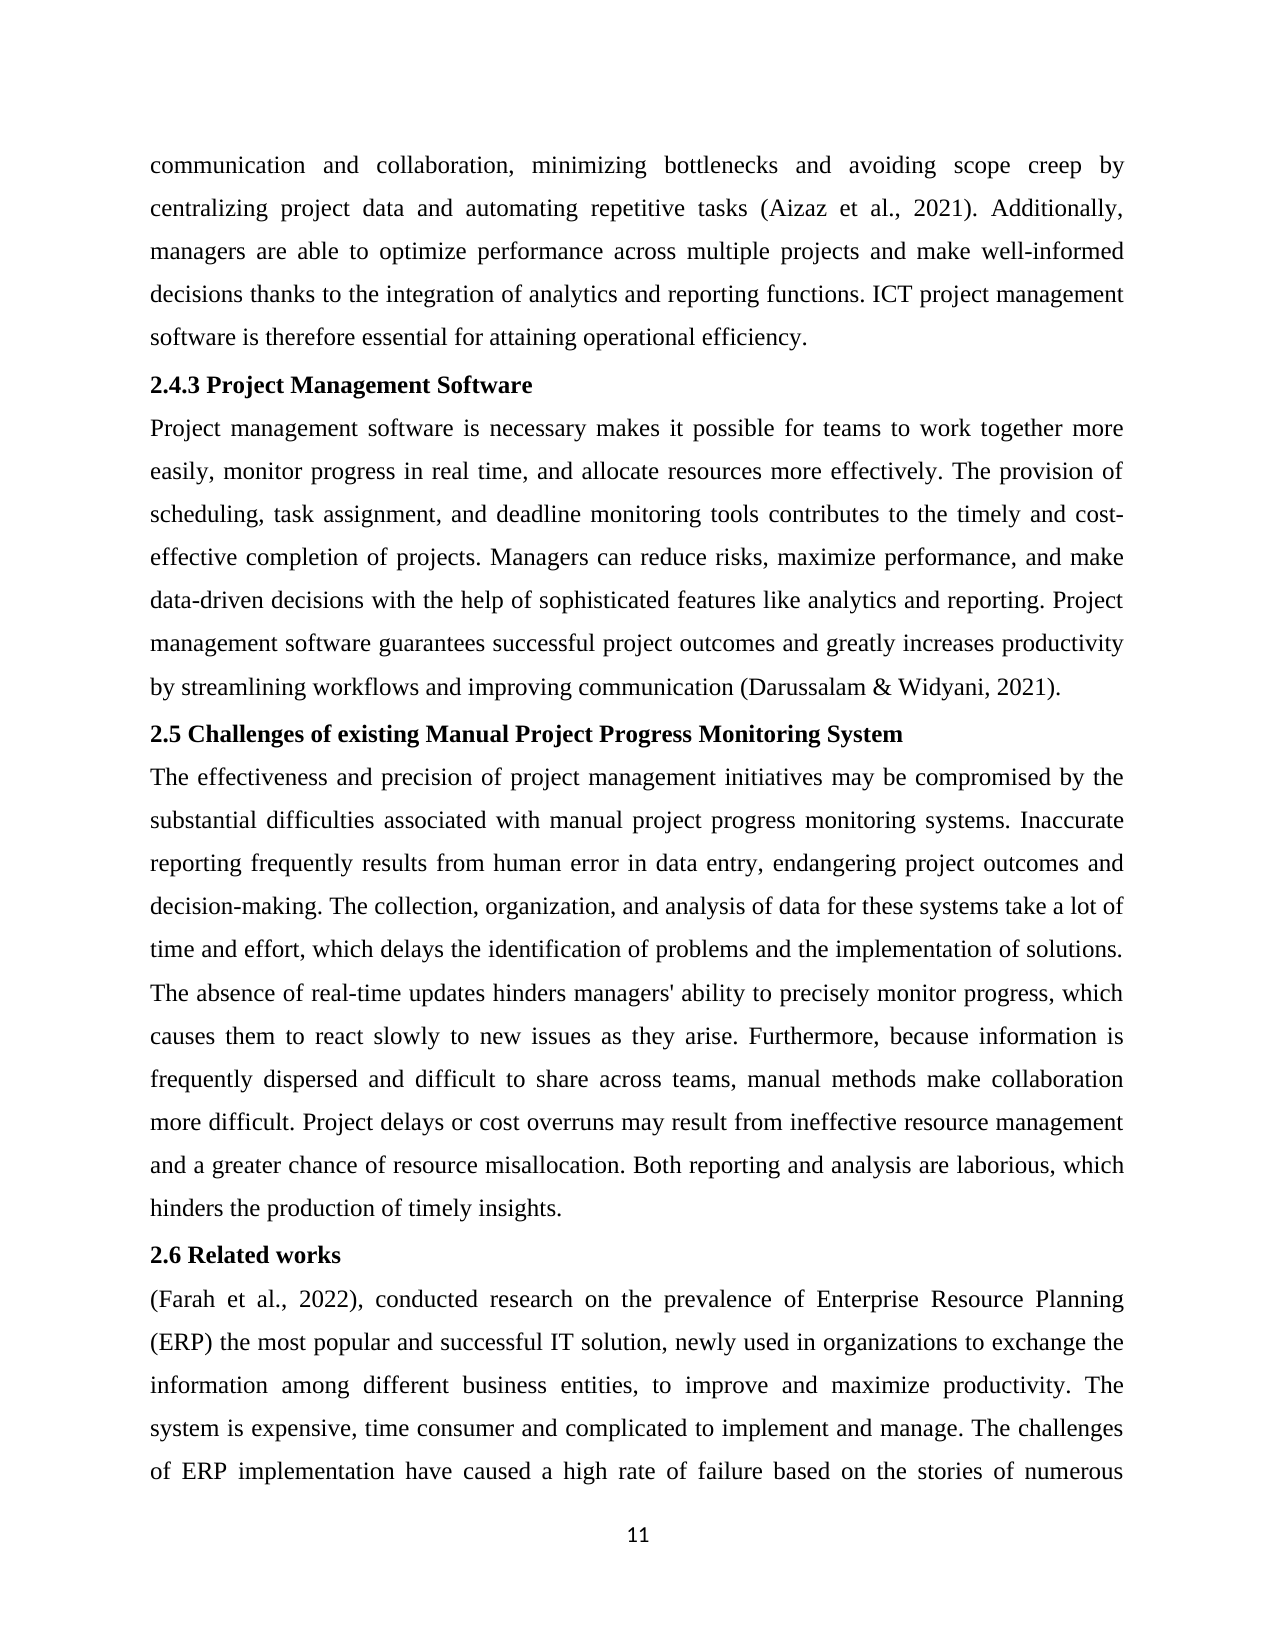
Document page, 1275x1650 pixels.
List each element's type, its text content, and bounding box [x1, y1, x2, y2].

subtitle 2.5 Challenges of existing Manual Project Progress Monitoring System [150, 719, 1125, 748]
subtitle 2.4.3 Project Management Software [150, 370, 1125, 398]
text Project management software is necessary makes it possible for teams to work together more easily, monitor progress in real time, and allocate resources more effectively. The provision of scheduling, task assignment, and deadline monitoring tools contributes to the timely and cost-effective completion of projects. Managers can reduce risks, maximize performance, and make data-driven decisions with the help of sophisticated features like analytics and reporting. Project management software guarantees successful project outcomes and greatly increases productivity by streamlining workflows and improving communication (Darussalam & Widyani, 2021). [150, 413, 1125, 700]
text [150, 1284, 1125, 1485]
subtitle 2.6 Related works [150, 1241, 1125, 1269]
text The effectiveness and precision of project management initiatives may be compromised by the substantial difficulties associated with manual project progress monitoring systems. Inaccurate reporting frequently results from human error in data entry, endangering project outcomes and decision-making. The collection, organization, and analysis of data for these systems take a lot of time and effort, which delays the identification of problems and the implementation of solutions. The absence of real-time updates hinders managers' ability to precisely monitor progress, which causes them to react slowly to new issues as they arise. Furthermore, because information is frequently dispersed and difficult to share across teams, manual methods make collaboration more difficult. Project delays or cost overruns may result from ineffective resource management and a greater chance of resource misallocation. Both reporting and analysis are laborious, which hinders the production of timely insights. [150, 762, 1125, 1222]
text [150, 150, 1125, 351]
